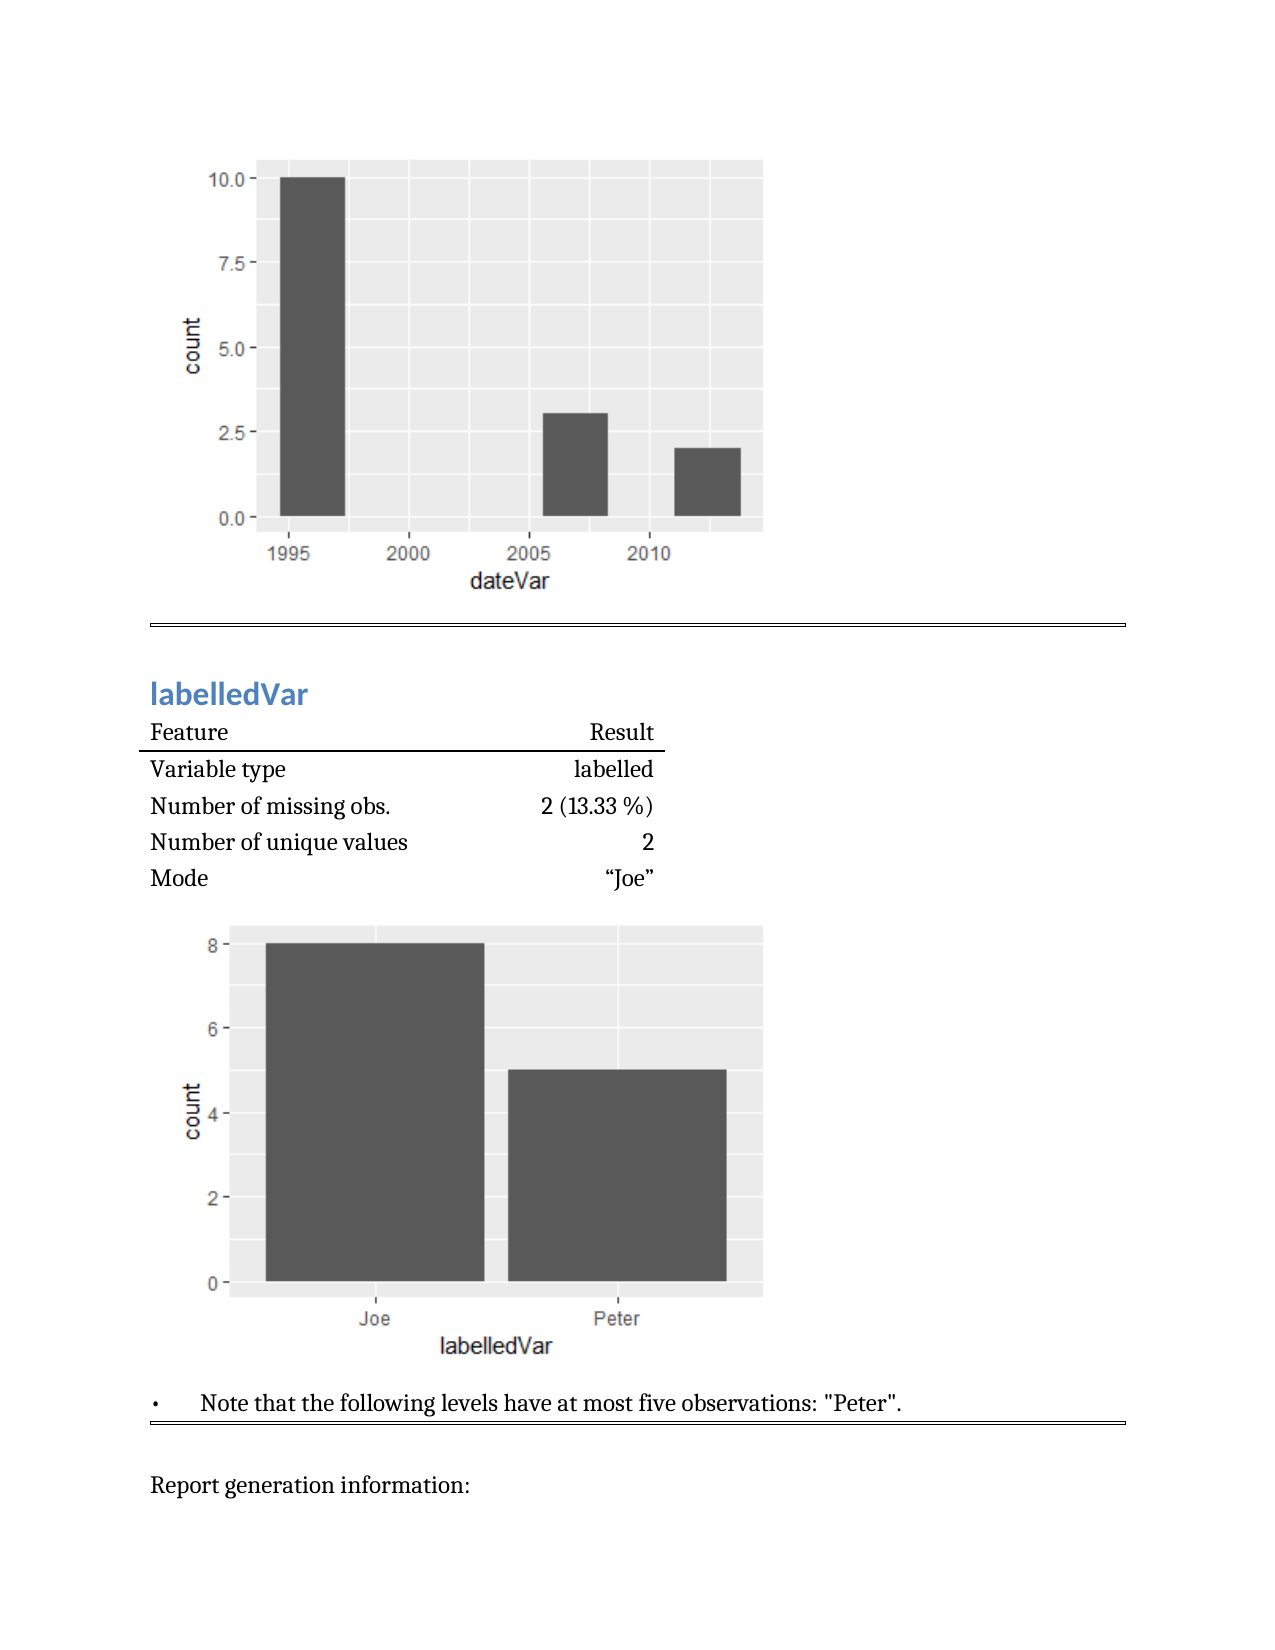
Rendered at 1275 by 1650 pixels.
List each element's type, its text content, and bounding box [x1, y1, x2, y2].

table_cell 2 (13.33 %) [490, 788, 665, 824]
table_cell Number of unique values [139, 824, 490, 860]
table_header Feature [139, 714, 490, 750]
list Note that the following levels have at most five observations: "Peter". [150, 1389, 1125, 1417]
table_cell Variable type [139, 752, 490, 788]
table_cell “Joe” [490, 860, 665, 897]
table_cell 2 [490, 824, 665, 860]
picture [168, 915, 776, 1370]
subtitle labelledVar [150, 673, 1125, 714]
text Report generation information: [150, 1471, 1125, 1499]
table_cell Number of missing obs. [139, 788, 490, 824]
table_header Result [490, 714, 665, 750]
table_cell labelled [490, 752, 665, 788]
picture [168, 150, 776, 605]
table_cell Mode [139, 860, 490, 897]
